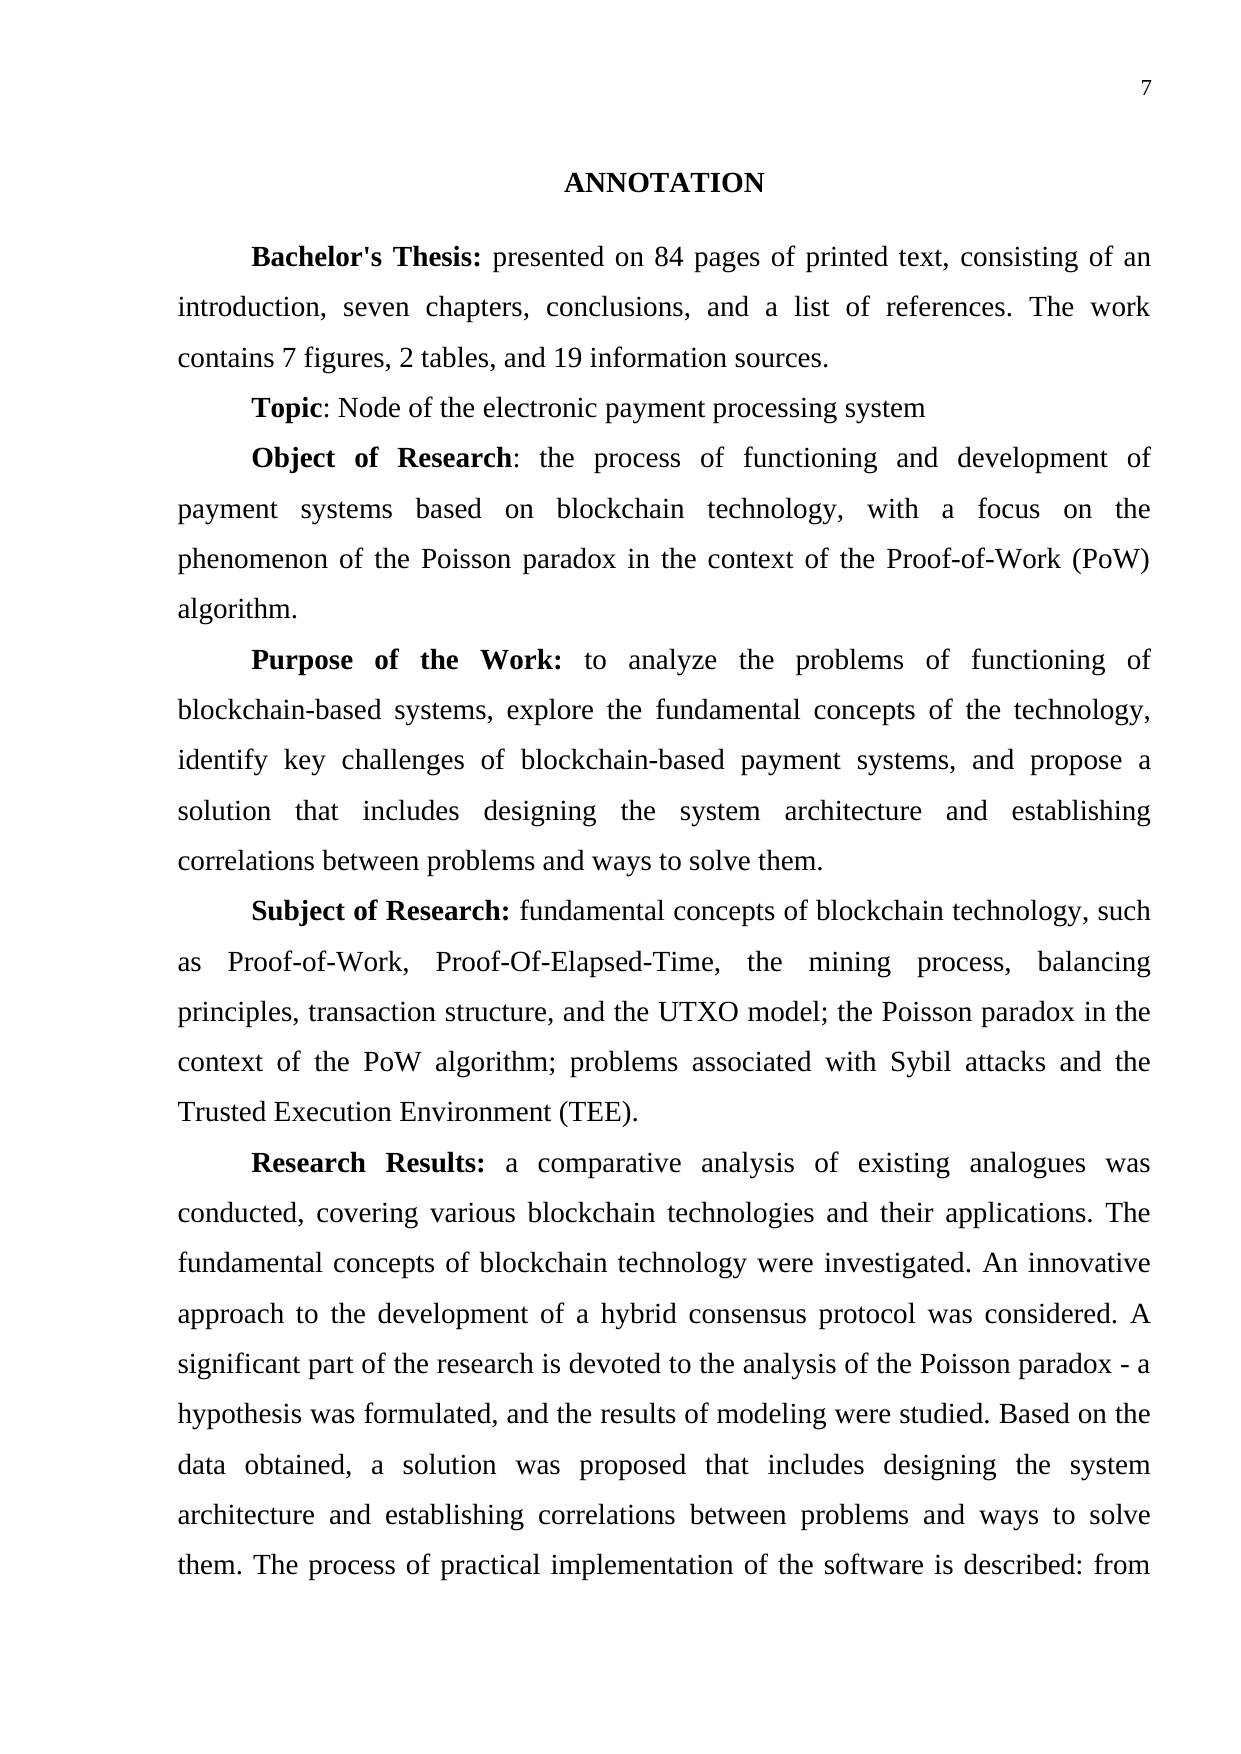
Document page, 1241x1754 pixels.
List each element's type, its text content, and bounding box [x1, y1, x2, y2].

text Object of Research: the process of functioning and development of payment systems based on blockchain technology, with a focus on the phenomenon of the Poisson paradox in the context of the Proof-of-Work (PoW) algorithm. [177, 441, 1152, 625]
text Purpose of the Work: to analyze the problems of functioning of blockchain-based systems, explore the fundamental concepts of the technology, identify key challenges of blockchain-based payment systems, and propose a solution that includes designing the system architecture and establishing correlations between problems and ways to solve them. [177, 642, 1152, 877]
text Bachelor's Thesis: presented on 84 pages of printed text, consisting of an introduction, seven chapters, conclusions, and a list of references. The work contains 7 figures, 2 tables, and 19 information sources. [177, 239, 1152, 373]
text Subject of Research: fundamental concepts of blockchain technology, such as Proof-of-Work, Proof-Of-Elapsed-Time, the mining process, balancing principles, transaction structure, and the UTXO model; the Poisson paradox in the context of the PoW algorithm; problems associated with Sybil attacks and the Trusted Execution Environment (TEE). [177, 893, 1152, 1128]
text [177, 1145, 1152, 1581]
subtitle ANNOTATION [177, 166, 1152, 199]
text Topic: Node of the electronic payment processing system [177, 390, 1152, 424]
